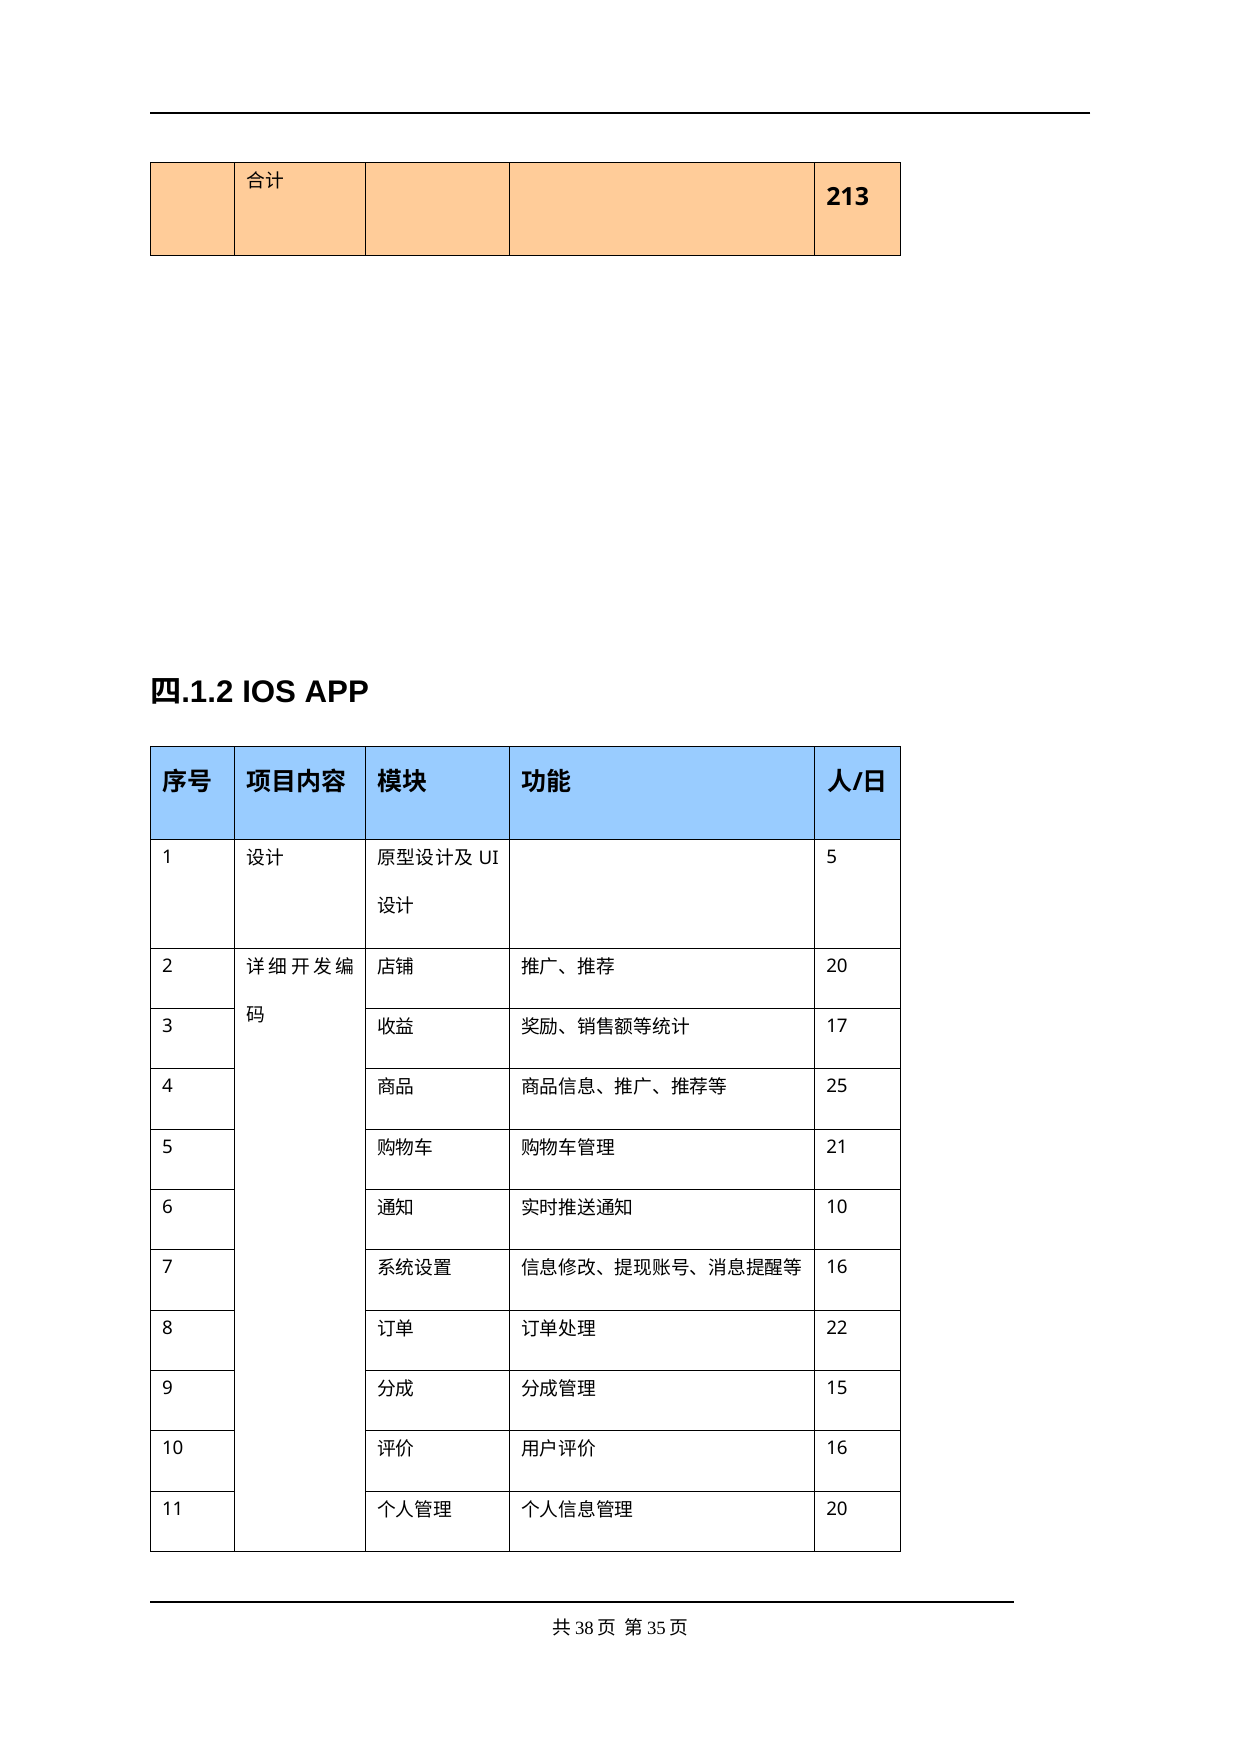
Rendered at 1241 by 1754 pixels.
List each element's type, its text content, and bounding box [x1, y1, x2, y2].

table_cell 17 [815, 1009, 900, 1068]
table_cell 合计 [235, 163, 365, 255]
table_cell 信息修改、提现账号、消息提醒等 [510, 1250, 814, 1309]
table_cell 店铺 [366, 949, 509, 1008]
table_cell 213 [815, 163, 900, 255]
table_cell 奖励、销售额等统计 [510, 1009, 814, 1068]
table_cell 7 [151, 1250, 234, 1309]
table_cell 9 [151, 1371, 234, 1430]
table_cell 订单处理 [510, 1311, 814, 1370]
table_cell 20 [815, 1492, 900, 1551]
table_cell 16 [815, 1250, 900, 1309]
table_header 人/日 [815, 747, 900, 839]
table_cell 11 [151, 1492, 234, 1551]
table_cell 2 [151, 949, 234, 1008]
table_cell 实时推送通知 [510, 1190, 814, 1249]
table_header 序号 [151, 747, 234, 839]
table_cell 22 [815, 1311, 900, 1370]
table_cell 购物车 [366, 1130, 509, 1189]
table_cell [510, 840, 814, 948]
table_cell 通知 [366, 1190, 509, 1249]
table_cell 8 [151, 1311, 234, 1370]
table_cell 16 [815, 1431, 900, 1491]
table_cell [366, 163, 509, 255]
table_cell 分成 [366, 1371, 509, 1430]
table_cell 6 [151, 1190, 234, 1249]
table_header 模块 [366, 747, 509, 839]
table_cell 1 [151, 840, 234, 948]
table_cell 详细开发编码 [235, 949, 365, 1551]
table_cell 原型设计及UI设计 [366, 840, 509, 948]
table_cell 4 [151, 1069, 234, 1129]
table_cell [510, 163, 814, 255]
table_cell [151, 163, 234, 255]
table_cell 系统设置 [366, 1250, 509, 1309]
text IOS APP [150, 656, 1090, 721]
table_cell 5 [815, 840, 900, 948]
table_cell 5 [151, 1130, 234, 1189]
table_cell 分成管理 [510, 1371, 814, 1430]
table_cell 评价 [366, 1431, 509, 1491]
table_cell 推广、推荐 [510, 949, 814, 1008]
table_cell 个人信息管理 [510, 1492, 814, 1551]
table_cell 21 [815, 1130, 900, 1189]
table_header 项目内容 [235, 747, 365, 839]
table_cell 20 [815, 949, 900, 1008]
table_cell 收益 [366, 1009, 509, 1068]
table_cell 10 [151, 1431, 234, 1491]
table_cell 设计 [235, 840, 365, 948]
table_cell 个人管理 [366, 1492, 509, 1551]
table_cell 15 [815, 1371, 900, 1430]
table_cell 用户评价 [510, 1431, 814, 1491]
table_cell 商品 [366, 1069, 509, 1129]
table_cell 商品信息、推广、推荐等 [510, 1069, 814, 1129]
table_cell 购物车管理 [510, 1130, 814, 1189]
table_cell 10 [815, 1190, 900, 1249]
table_cell 25 [815, 1069, 900, 1129]
table_cell 3 [151, 1009, 234, 1068]
table_header 功能 [510, 747, 814, 839]
table_cell 订单 [366, 1311, 509, 1370]
